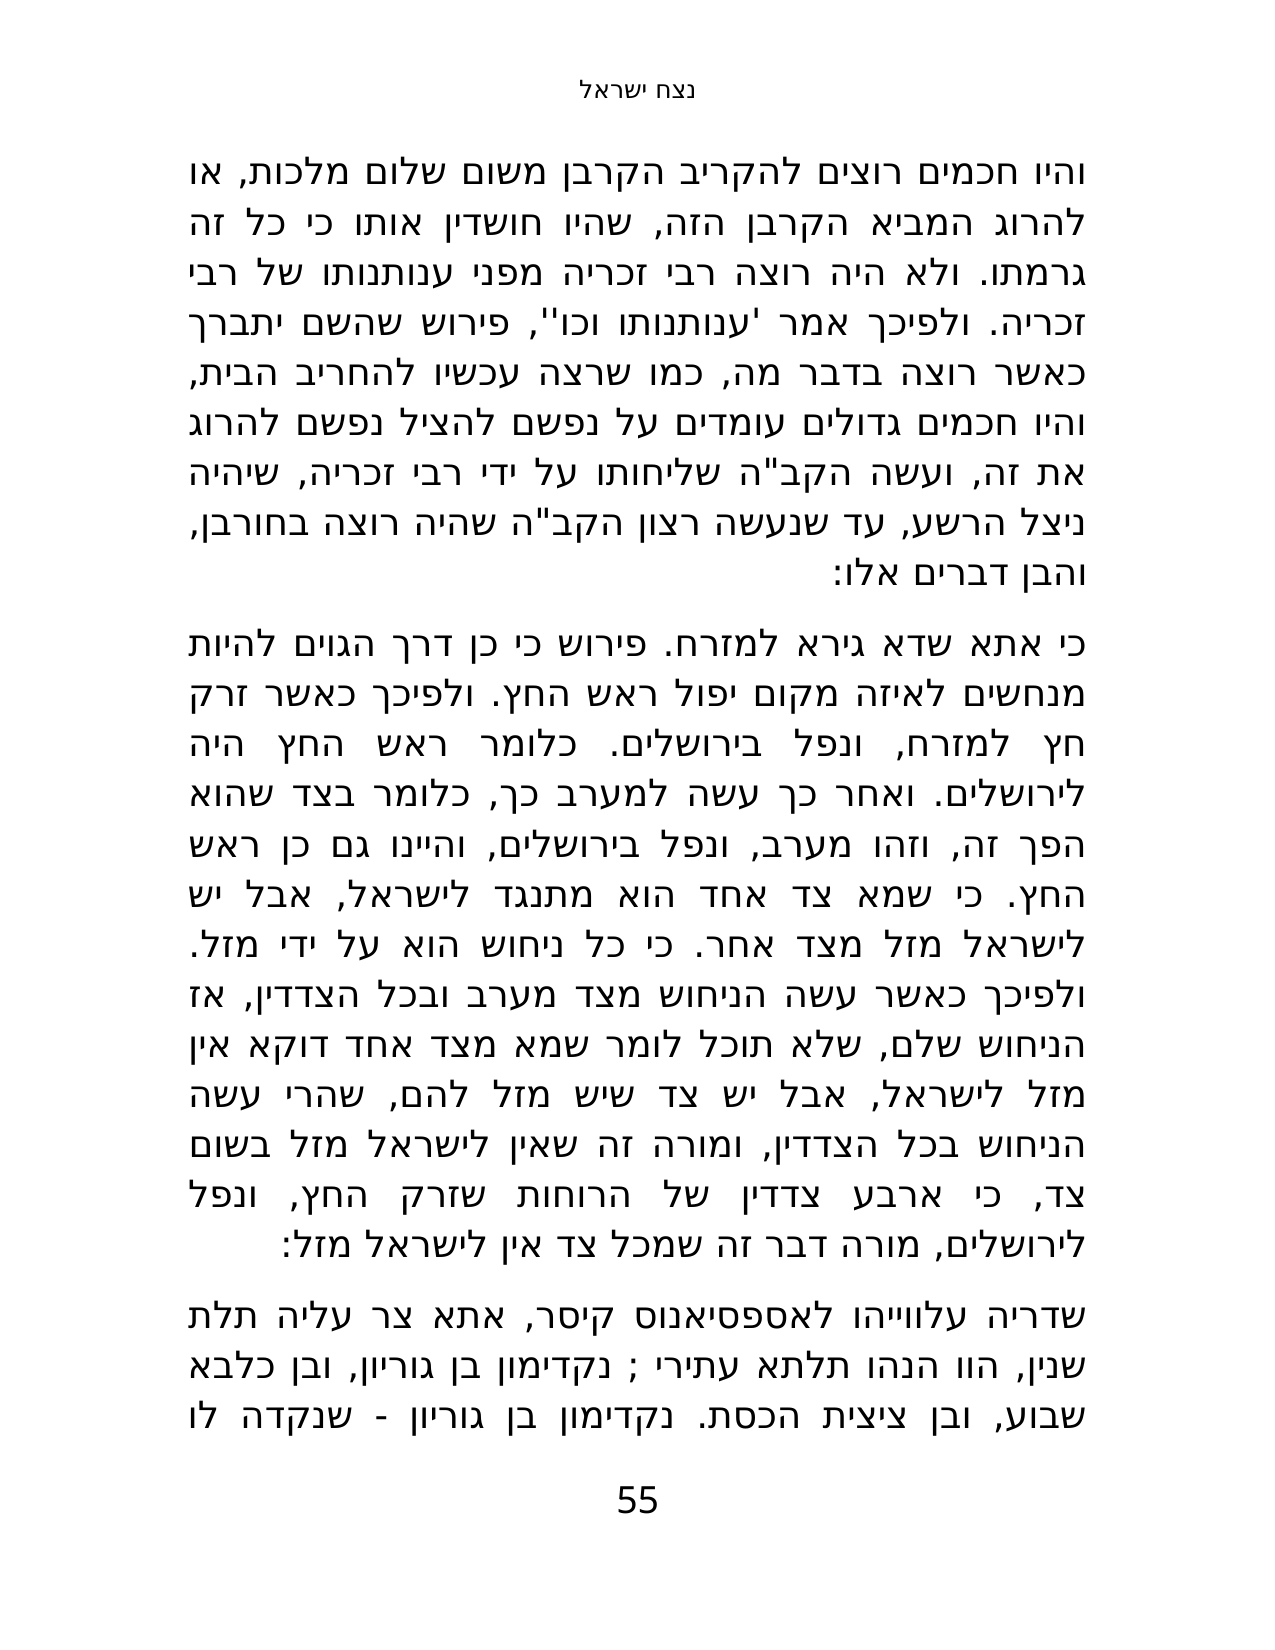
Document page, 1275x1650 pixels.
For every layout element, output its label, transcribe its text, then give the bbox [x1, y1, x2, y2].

text והיו חכמים רוצים להקריב הקרבן משום שלום מלכות, או להרוג המביא הקרבן הזה, שהיו חושדין אותו כי כל זה גרמתו. ולא היה רוצה רבי זכריה מפני ענותנותו של רבי זכריה. ולפיכך אמר 'ענותנותו וכו'', פירוש שהשם יתברך כאשר רוצה בדבר מה, כמו שרצה עכשיו להחריב הבית, והיו חכמים גדולים עומדים על נפשם להציל נפשם להרוג את זה, ועשה הקב"ה שליחותו על ידי רבי זכריה, שיהיה ניצל הרשע, עד שנעשה רצון הקב"ה שהיה רוצה בחורבן, והבן דברים אלו: [187, 150, 1087, 594]
text כי אתא שדא גירא למזרח. פירוש כי כן דרך הגוים להיות מנחשים לאיזה מקום יפול ראש החץ. ולפיכך כאשר זרק חץ למזרח, ונפל בירושלים. כלומר ראש החץ היה לירושלים. ואחר כך עשה למערב כך, כלומר בצד שהוא הפך זה, וזהו מערב, ונפל בירושלים, והיינו גם כן ראש החץ. כי שמא צד אחד הוא מתנגד לישראל, אבל יש לישראל מזל מצד אחר. כי כל ניחוש הוא על ידי מזל. ולפיכך כאשר עשה הניחוש מצד מערב ובכל הצדדין, אז הניחוש שלם, שלא תוכל לומר שמא מצד אחד דוקא אין מזל לישראל, אבל יש צד שיש מזל להם, שהרי עשה הניחוש בכל הצדדין, ומורה זה שאין לישראל מזל בשום צד, כי ארבע צדדין של הרוחות שזרק החץ, ונפל לירושלים, מורה דבר זה שמכל צד אין לישראל מזל: [187, 622, 1087, 1267]
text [187, 1294, 1087, 1438]
